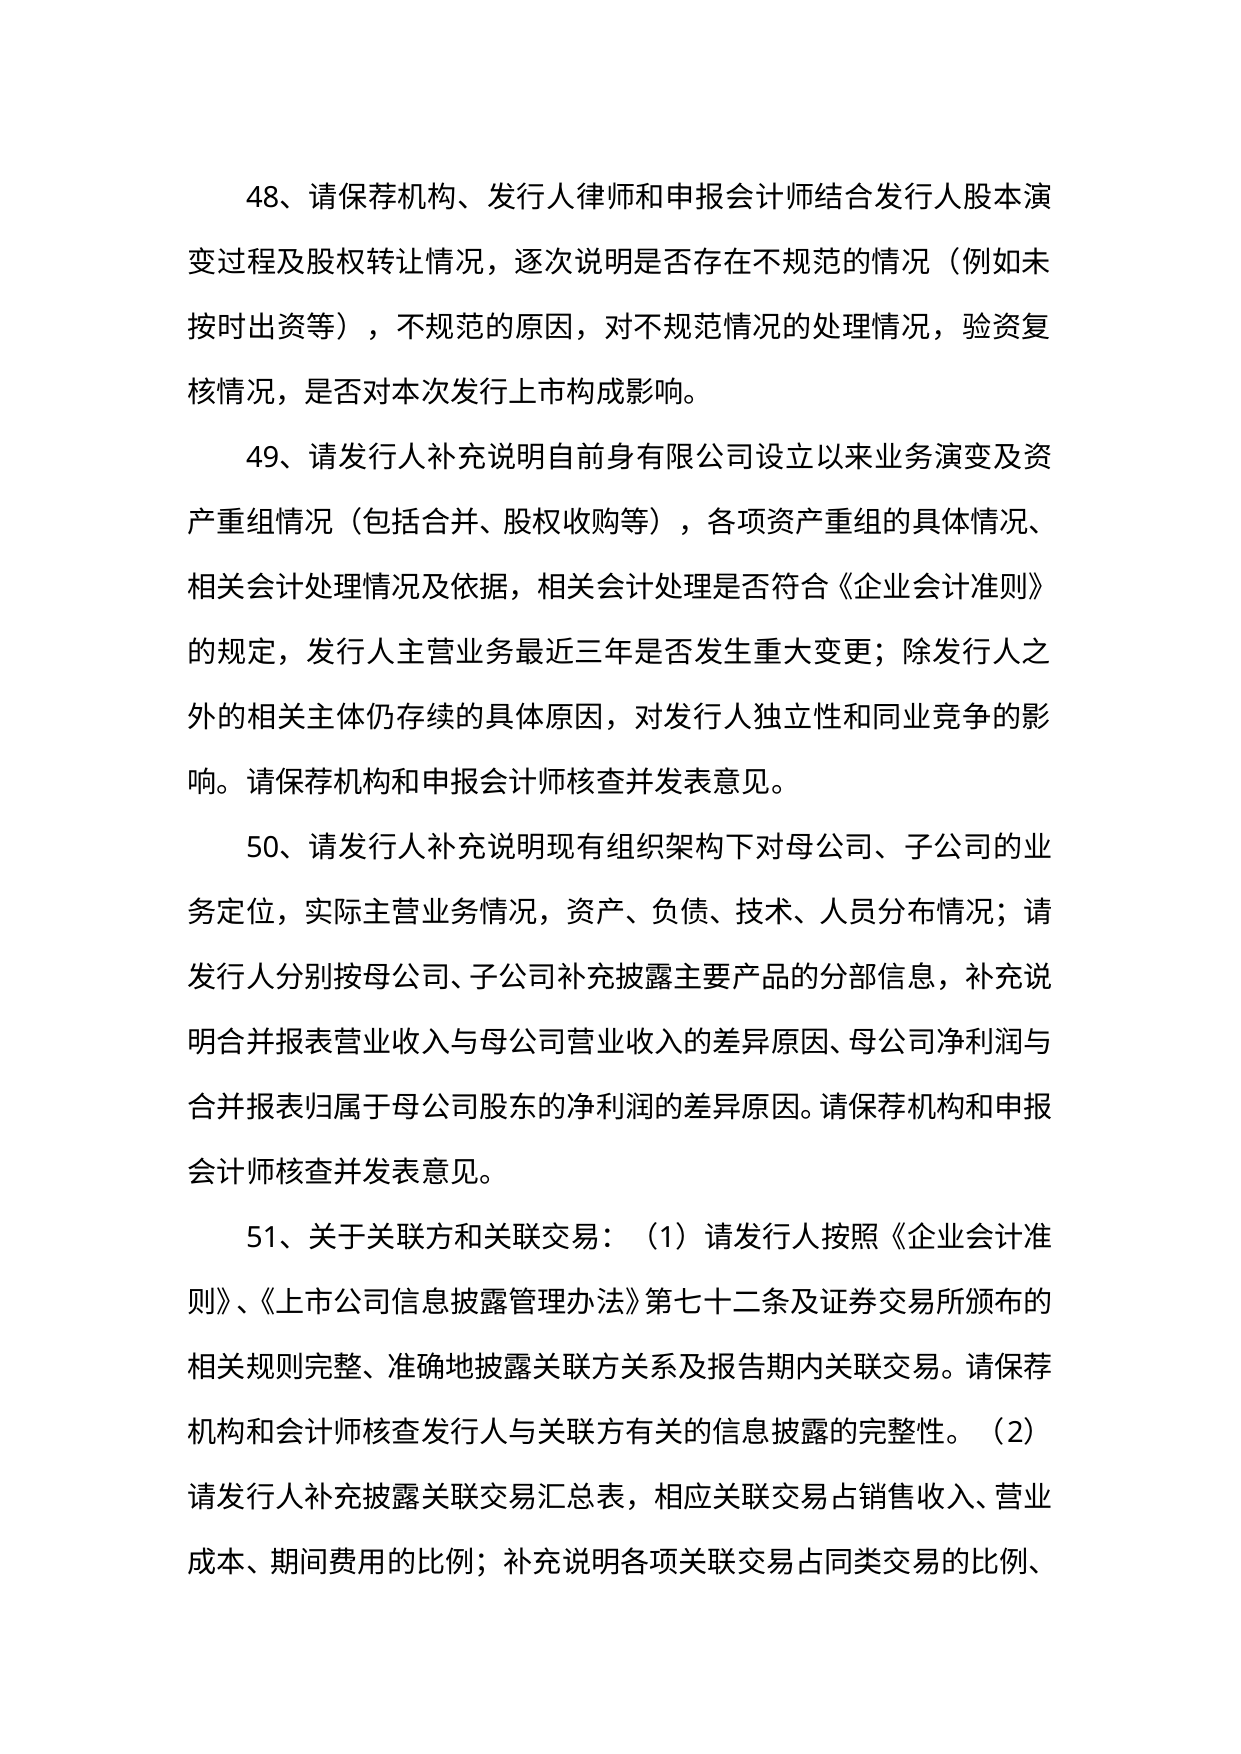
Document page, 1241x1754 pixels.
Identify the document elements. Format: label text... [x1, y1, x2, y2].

list 请发行人补充说明现有组织架构下对母公司、子公司的业务定位，实际主营业务情况，资产、负债、技术、人员分布情况；请发行人分别按母公司、子公司补充披露主要产品的分部信息，补充说明合并报表营业收入与母公司营业收入的差异原因、母公司净利润与合并报表归属于母公司股东的净利润的差异原因。请保荐机构和申报会计师核查并发表意见。 [187, 812, 1053, 1202]
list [187, 1202, 1053, 1592]
list 请发行人补充说明自前身有限公司设立以来业务演变及资产重组情况（包括合并、股权收购等），各项资产重组的具体情况、相关会计处理情况及依据，相关会计处理是否符合《企业会计准则》的规定，发行人主营业务最近三年是否发生重大变更；除发行人之外的相关主体仍存续的具体原因，对发行人独立性和同业竞争的影响。请保荐机构和申报会计师核查并发表意见。 [187, 422, 1053, 812]
list 请保荐机构、发行人律师和申报会计师结合发行人股本演变过程及股权转让情况，逐次说明是否存在不规范的情况（例如未按时出资等），不规范的原因，对不规范情况的处理情况，验资复核情况，是否对本次发行上市构成影响。 [187, 162, 1053, 422]
